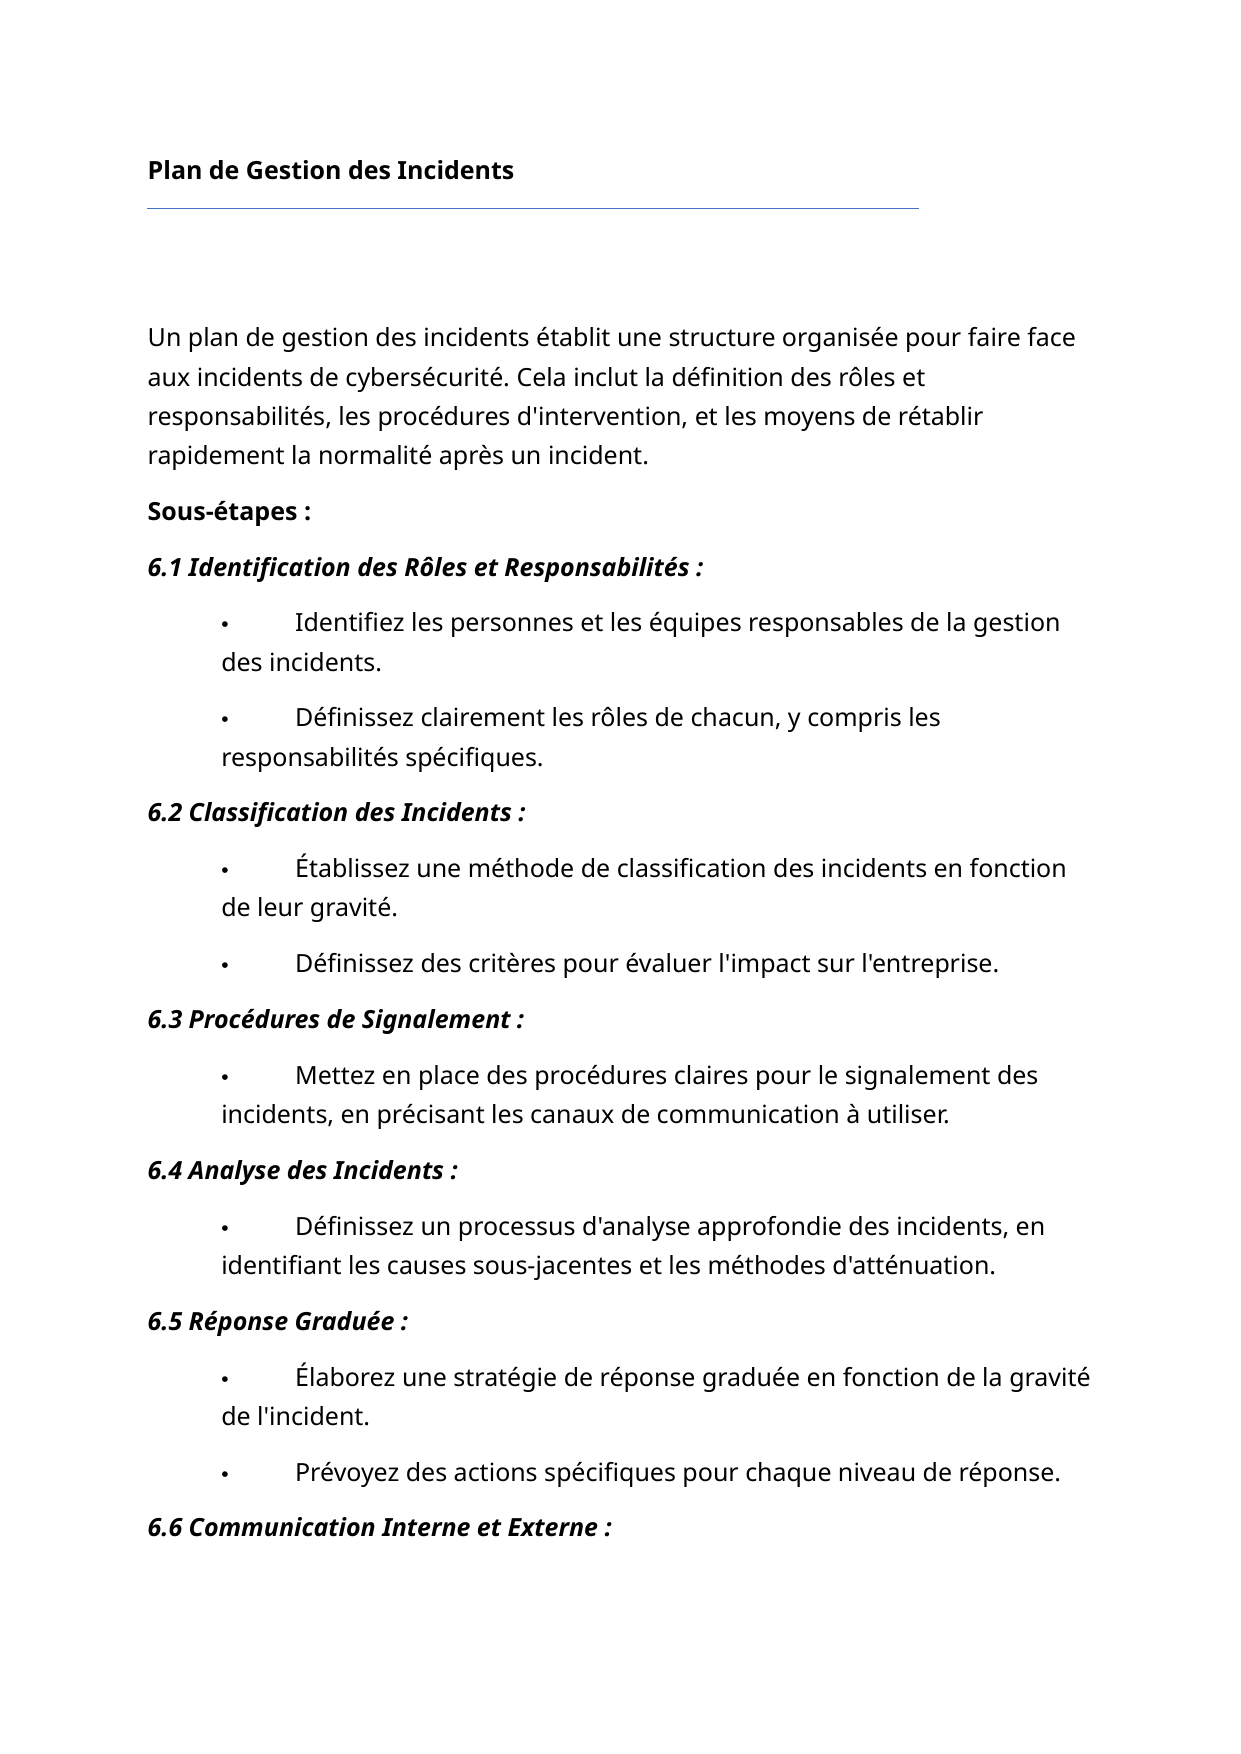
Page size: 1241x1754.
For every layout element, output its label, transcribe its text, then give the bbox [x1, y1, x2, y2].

text 6.4 Analyse des Incidents : [147, 1152, 1093, 1187]
list Mettez en place des procédures claires pour le signalement des incidents, en précisant les canaux de communication à utiliser. [221, 1057, 1093, 1131]
list Définissez clairement les rôles de chacun, y compris les responsabilités spécifiques. [221, 700, 1093, 773]
list Définissez un processus d'analyse approfondie des incidents, en identifiant les causes sous-jacentes et les méthodes d'atténuation. [221, 1208, 1093, 1282]
text 6.3 Procédures de Signalement : [147, 1002, 1093, 1036]
list Élaborez une stratégie de réponse graduée en fonction de la gravité de l'incident. [221, 1359, 1093, 1432]
list Établissez une méthode de classification des incidents en fonction de leur gravité. [221, 851, 1093, 924]
list Prévoyez des actions spécifiques pour chaque niveau de réponse. [221, 1454, 1093, 1488]
text 6.6 Communication Interne et Externe : [147, 1510, 1093, 1544]
text 6.2 Classification des Incidents : [147, 795, 1093, 829]
text 6.1 Identification des Rôles et Responsabilités : [147, 549, 1093, 583]
text Plan de Gestion des Incidents [147, 152, 1093, 187]
list Identifiez les personnes et les équipes responsables de la gestion des incidents. [221, 605, 1093, 678]
text Un plan de gestion des incidents établit une structure organisée pour faire face aux incidents de cybersécurité. Cela inclut la définition des rôles et responsabilités, les procédures d'intervention, et les moyens de rétablir rapidement la normalité après un incident. [147, 320, 1093, 472]
list Définissez des critères pour évaluer l'impact sur l'entreprise. [221, 946, 1093, 980]
text 6.5 Réponse Graduée : [147, 1303, 1093, 1337]
text Sous-étapes : [147, 493, 1093, 527]
